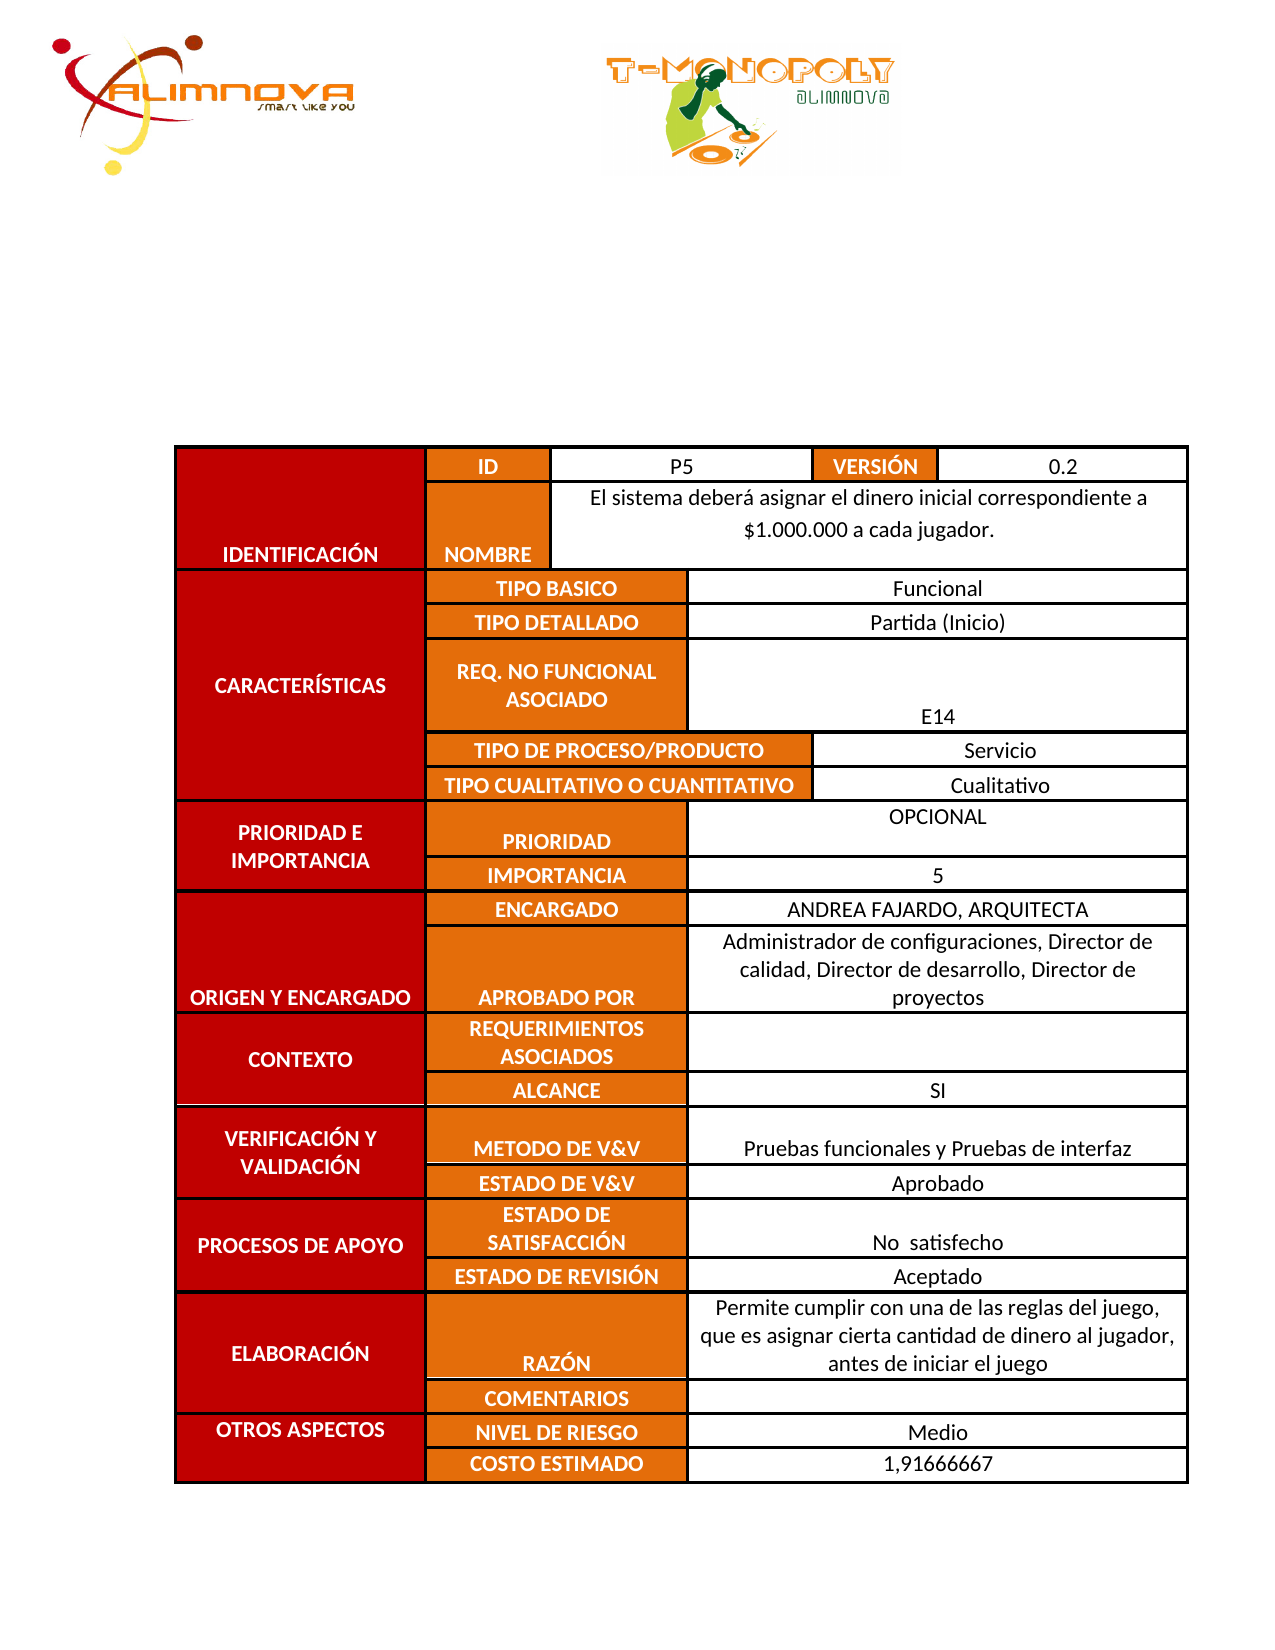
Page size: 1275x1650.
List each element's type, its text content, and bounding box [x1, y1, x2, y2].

table_cell TIPO BASICO [427, 571, 686, 602]
table_cell ALCANCE [427, 1073, 686, 1104]
table_cell PRIORIDAD [427, 802, 686, 855]
table_cell REQ. NO FUNCIONAL ASOCIADO [427, 640, 686, 730]
table_cell Aceptado [689, 1259, 1186, 1290]
table_cell OPCIONAL [689, 802, 1186, 855]
table_cell ESTADO DE V&V [427, 1166, 686, 1197]
table_cell Pruebas funcionales y Pruebas de interfaz [689, 1108, 1186, 1162]
table_cell ESTADO DE SATISFACCIÓN [427, 1200, 686, 1256]
table_cell El sistema deberá asignar el dinero inicial correspondiente a $1.000.000 a cada jugador. [552, 483, 1186, 568]
table_cell ENCARGADO [427, 893, 686, 924]
table_cell 5 [689, 858, 1186, 889]
table_cell CONTEXTO [177, 1014, 424, 1104]
picture [601, 43, 902, 176]
table_cell RAZÓN [427, 1294, 686, 1377]
table_cell TIPO CUALITATIVO O CUANTITATIVO [427, 768, 811, 799]
table_cell Medio [689, 1415, 1186, 1446]
table_cell CARACTERÍSTICAS [177, 571, 424, 799]
table_cell METODO DE V&V [427, 1108, 686, 1162]
table_cell COMENTARIOS [427, 1381, 686, 1412]
table_cell TIPO DE PROCESO/PRODUCTO [427, 734, 811, 765]
table_header P5 [552, 449, 811, 480]
table_cell [689, 1014, 1186, 1070]
table_cell ORIGEN Y ENCARGADO [177, 893, 424, 1011]
table_cell Funcional [689, 571, 1186, 602]
table_header VERSIÓN [814, 449, 936, 480]
picture [48, 33, 356, 177]
table_cell Administrador de configuraciones, Director de calidad, Director de desarrollo, Director de proyectos [689, 927, 1186, 1011]
table_cell COSTO ESTIMADO [427, 1449, 686, 1481]
table_cell PRIORIDAD E IMPORTANCIA [177, 802, 424, 889]
table_cell ELABORACIÓN [177, 1294, 424, 1412]
table_cell NOMBRE [427, 483, 549, 568]
table_cell Servicio [814, 734, 1186, 765]
table_cell SI [689, 1073, 1186, 1104]
table_cell TIPO DETALLADO [427, 605, 686, 637]
table_header 0.2 [939, 449, 1186, 480]
table_header IDENTIFICACIÓN [177, 449, 424, 568]
table_cell APROBADO POR [427, 927, 686, 1011]
table_cell VERIFICACIÓN Y VALIDACIÓN [177, 1108, 424, 1197]
table_cell Cualitativo [814, 768, 1186, 799]
table_cell ANDREA FAJARDO, ARQUITECTA [689, 893, 1186, 924]
table_cell ESTADO DE REVISIÓN [427, 1259, 686, 1290]
table_cell PROCESOS DE APOYO [177, 1200, 424, 1290]
table_cell OTROS ASPECTOS [177, 1415, 424, 1481]
table_cell Aprobado [689, 1166, 1186, 1197]
table_header ID [427, 449, 549, 480]
table_cell REQUERIMIENTOS ASOCIADOS [427, 1014, 686, 1070]
table_cell Permite cumplir con una de las reglas del juego, que es asignar cierta cantidad de dinero al jugador, antes de iniciar el juego [689, 1294, 1186, 1377]
table_cell No satisfecho [689, 1200, 1186, 1256]
table_cell [689, 1381, 1186, 1412]
table_cell 1,91666667 [689, 1449, 1186, 1481]
table_cell E14 [689, 640, 1186, 730]
table_cell NIVEL DE RIESGO [427, 1415, 686, 1446]
table_cell IMPORTANCIA [427, 858, 686, 889]
table_cell Partida (Inicio) [689, 605, 1186, 637]
